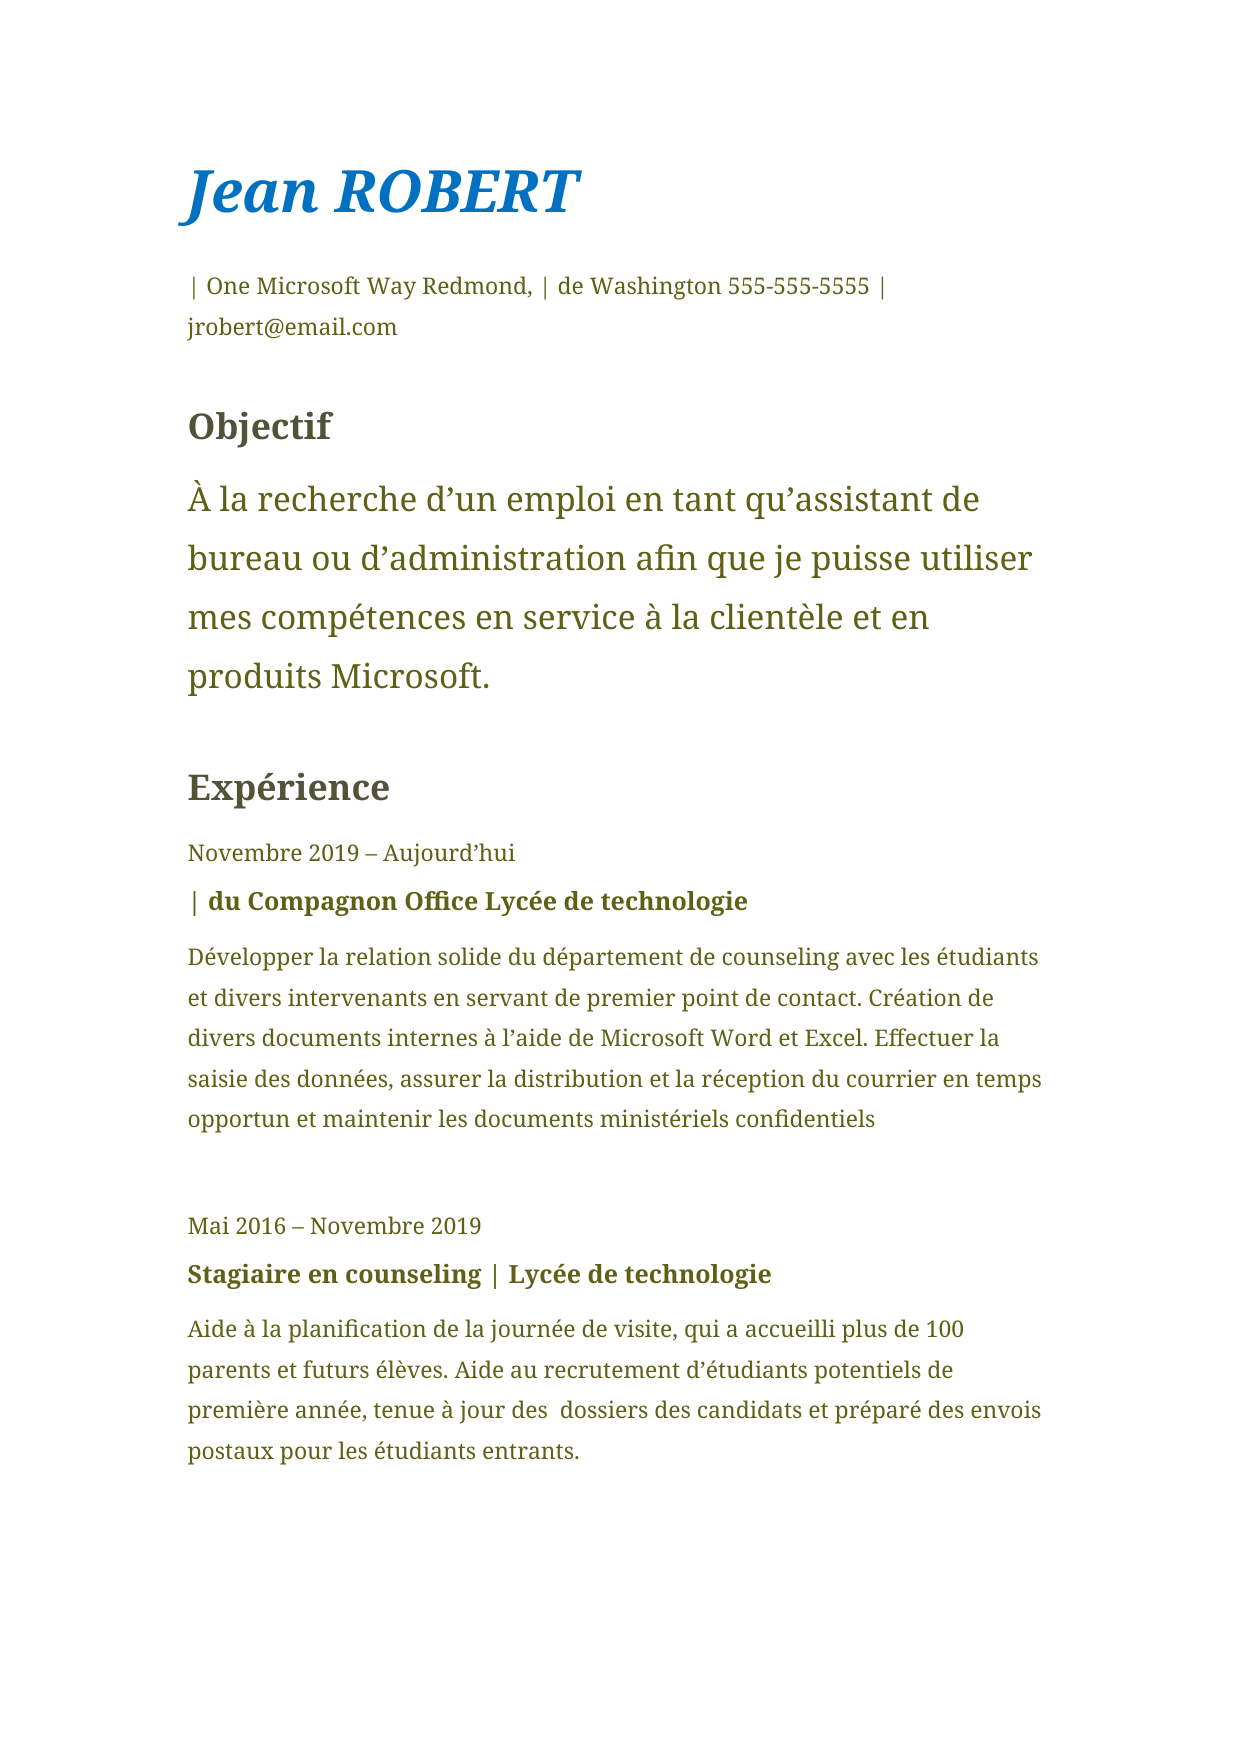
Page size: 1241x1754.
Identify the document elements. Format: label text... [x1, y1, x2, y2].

text Aide à la planification de la journée de visite, qui a accueilli plus de 100 parents et futurs élèves. Aide au recrutement d’étudiants potentiels de première année, tenue à jour des dossiers des candidats et préparé des envois postaux pour les étudiants entrants. [187, 1313, 1053, 1466]
text Développer la relation solide du département de counseling avec les étudiants et divers intervenants en servant de premier point de contact. Création de divers documents internes à l’aide de Microsoft Word et Excel. Effectuer la saisie des données, assurer la distribution et la réception du courrier en temps opportun et maintenir les documents ministériels confidentiels [187, 941, 1053, 1134]
text Novembre 2019 – Aujourd’hui [187, 837, 1053, 868]
text Mai 2016 – Novembre 2019 [187, 1209, 1053, 1241]
subtitle Stagiaire en counseling | Lycée de technologie [187, 1256, 1053, 1291]
subtitle | du Compagnon Office Lycée de technologie [187, 884, 1053, 918]
subtitle À la recherche d’un emploi en tant qu’assistant de bureau ou d’administration afin que je puisse utiliser mes compétences en service à la clientèle et en produits Microsoft. [187, 476, 1053, 698]
text | One Microsoft Way Redmond, | de Washington 555-555-5555 | jrobert@email.com [187, 270, 1053, 342]
text Jean ROBERT [187, 150, 1053, 229]
subtitle Expérience [187, 762, 1053, 810]
subtitle Objectif [187, 401, 1053, 449]
